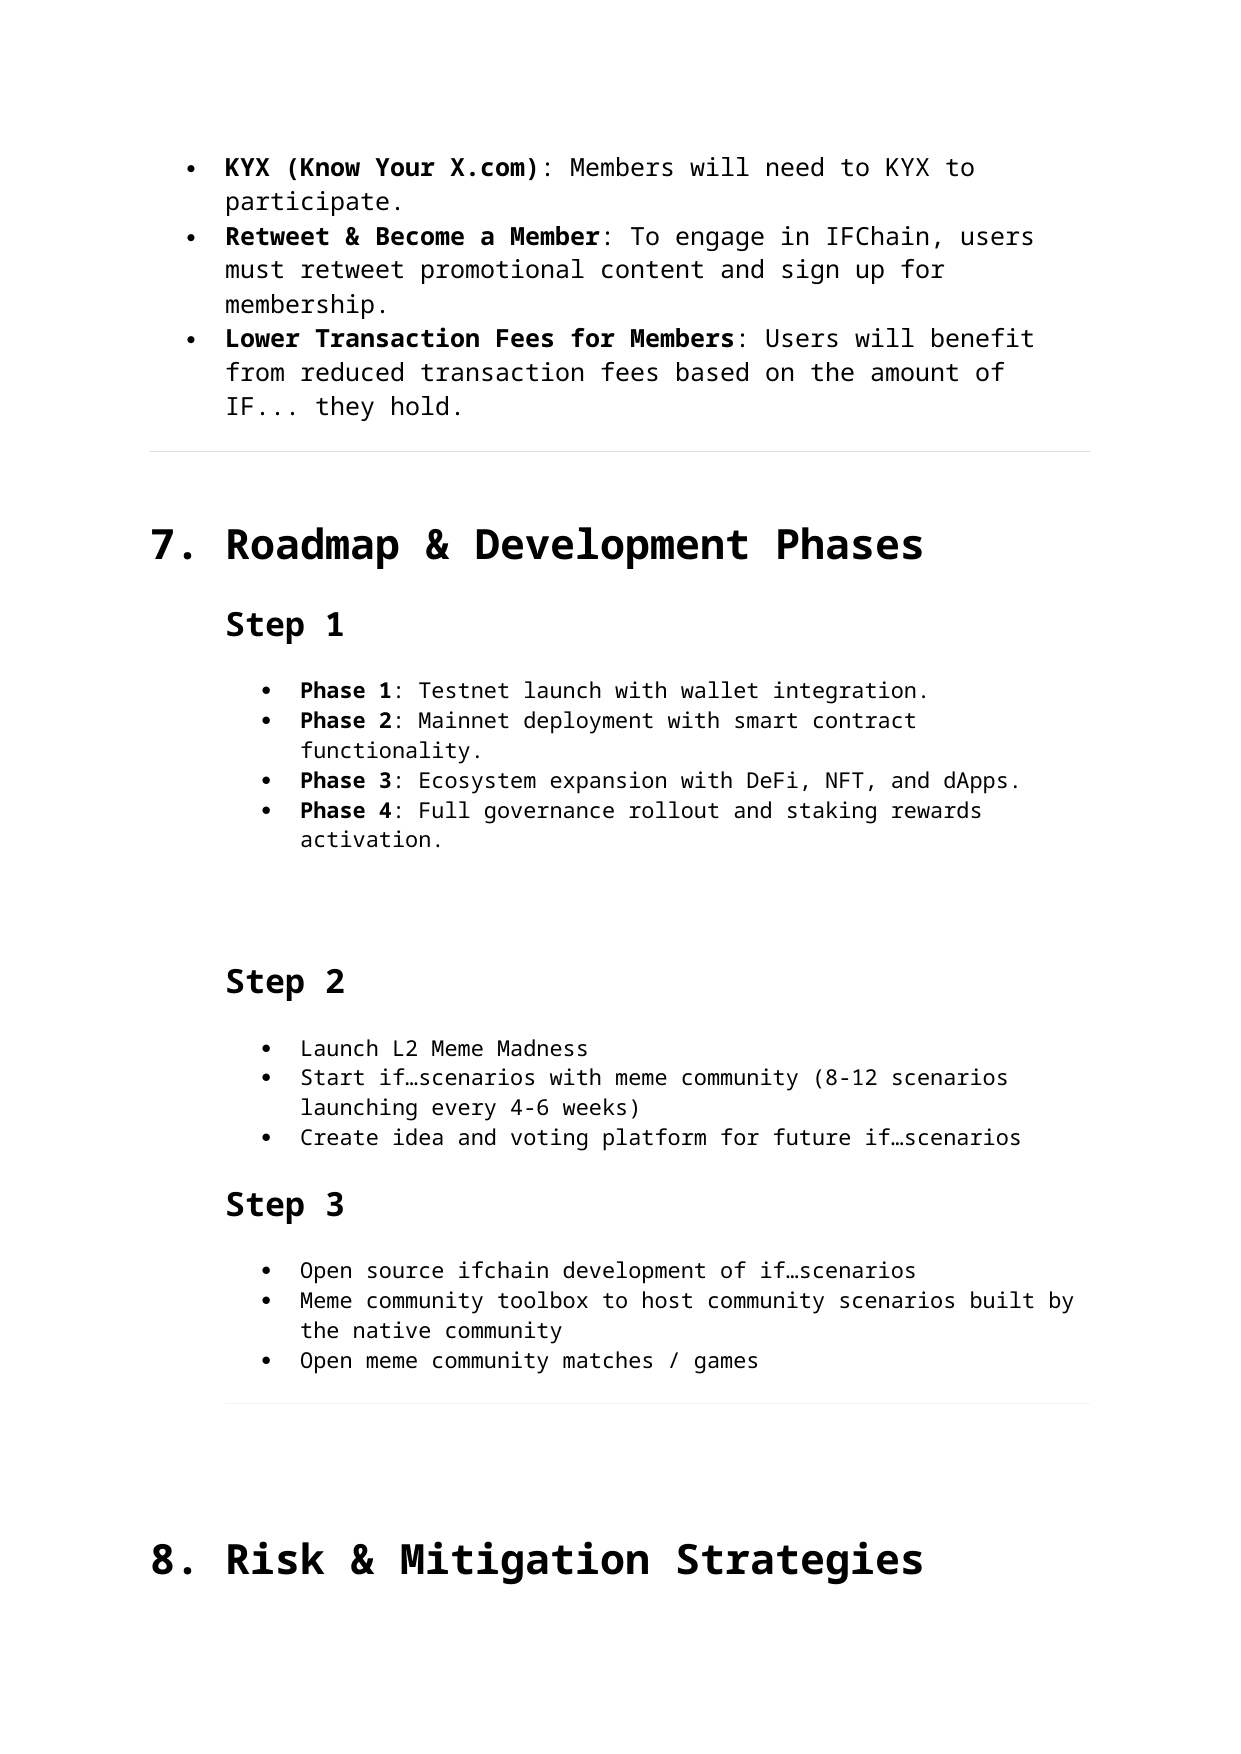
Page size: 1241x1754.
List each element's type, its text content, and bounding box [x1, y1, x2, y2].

list Retweet & Become a Member: To engage in IFChain, users must retweet promotional content and sign up for membership. [187, 218, 1090, 320]
list Launch L2 Meme Madness [262, 1032, 1090, 1062]
text 8. Risk & Mitigation Strategies [150, 1530, 1090, 1587]
list Create idea and voting platform for future if…scenarios [262, 1122, 1090, 1152]
text Step 1 [150, 601, 1090, 646]
text Step 3 [225, 1181, 1090, 1226]
list Phase 3: Ecosystem expansion with DeFi, NFT, and dApps. [262, 765, 1090, 794]
text 7. Roadmap & Development Phases [150, 515, 1090, 572]
list Open source ifchain development of if…scenarios [262, 1255, 1090, 1285]
list Lower Transaction Fees for Members: Users will benefit from reduced transaction fees based on the amount of IF... they hold. [187, 320, 1090, 422]
list Meme community toolbox to host community scenarios built by the native community [262, 1285, 1090, 1345]
list Phase 1: Testnet launch with wallet integration. [262, 675, 1090, 705]
list Phase 4: Full governance rollout and staking rewards activation. [262, 794, 1090, 854]
list Start if…scenarios with meme community (8-12 scenarios launching every 4-6 weeks) [262, 1062, 1090, 1122]
list Phase 2: Mainnet deployment with smart contract functionality. [262, 705, 1090, 765]
text Step 2 [225, 958, 1090, 1003]
list KYX (Know Your X.com): Members will need to KYX to participate. [187, 150, 1090, 218]
list Open meme community matches / games [262, 1345, 1090, 1374]
